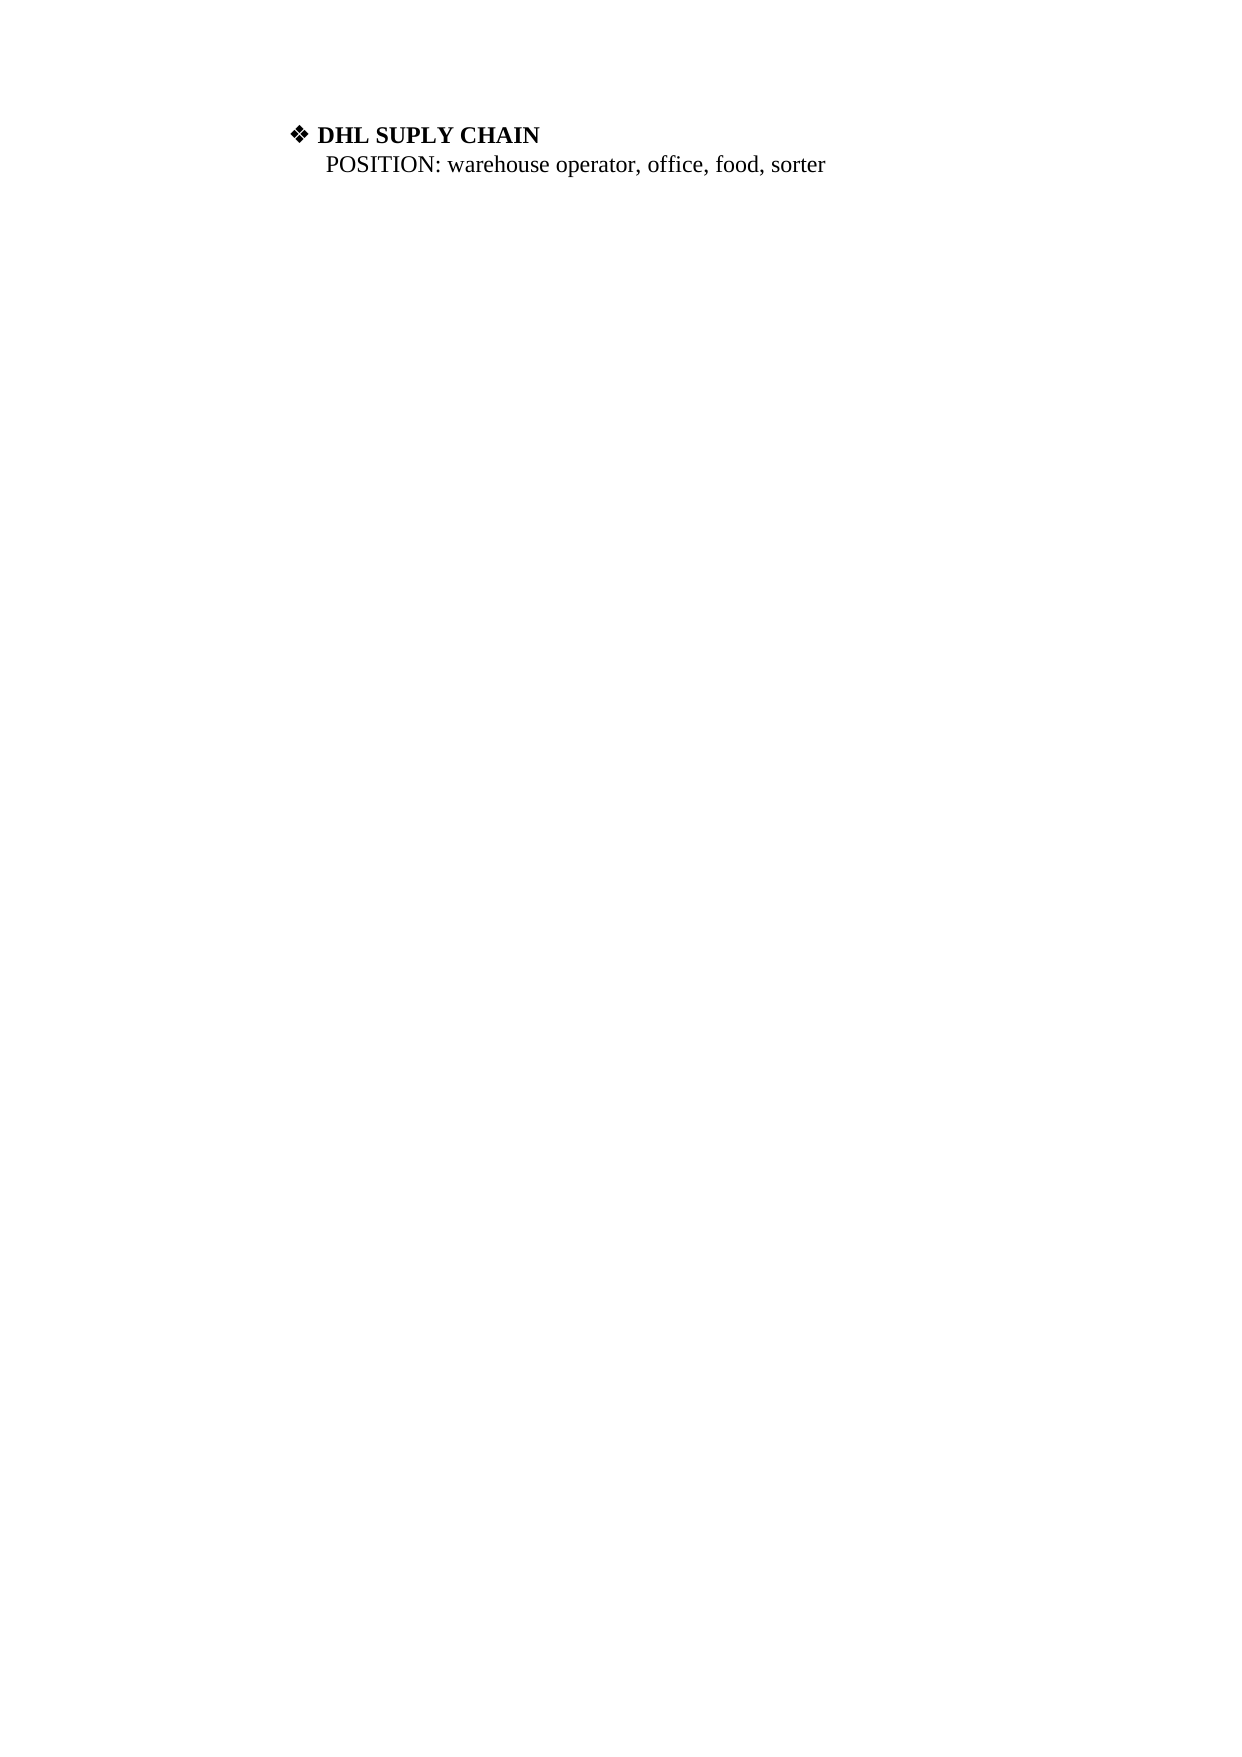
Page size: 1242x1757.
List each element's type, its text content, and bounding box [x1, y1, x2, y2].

text ❖ DHL SUPLY CHAIN [288, 120, 1177, 149]
text POSITION: warehouse operator, office, food, sorter [326, 151, 1177, 178]
